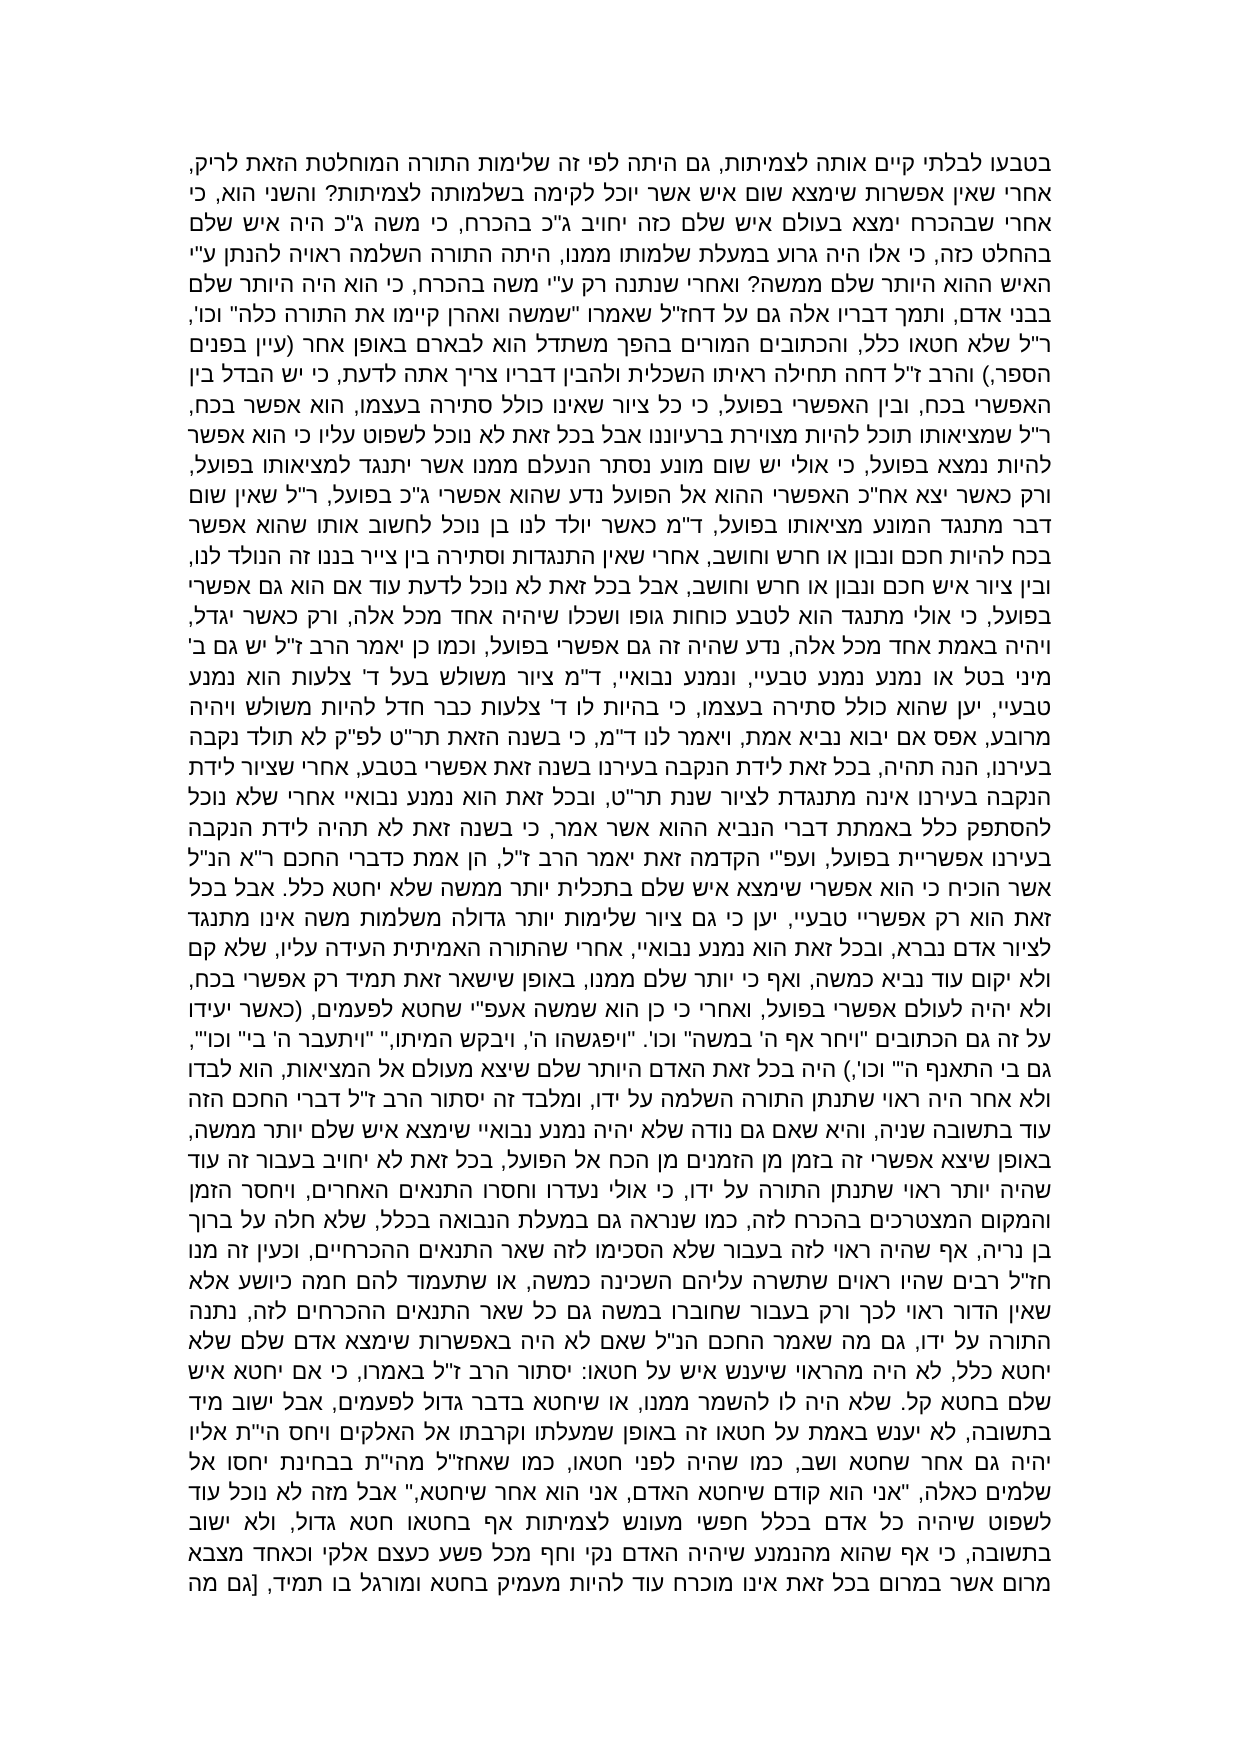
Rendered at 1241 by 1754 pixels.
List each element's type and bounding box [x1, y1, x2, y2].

text [187, 150, 1053, 1596]
